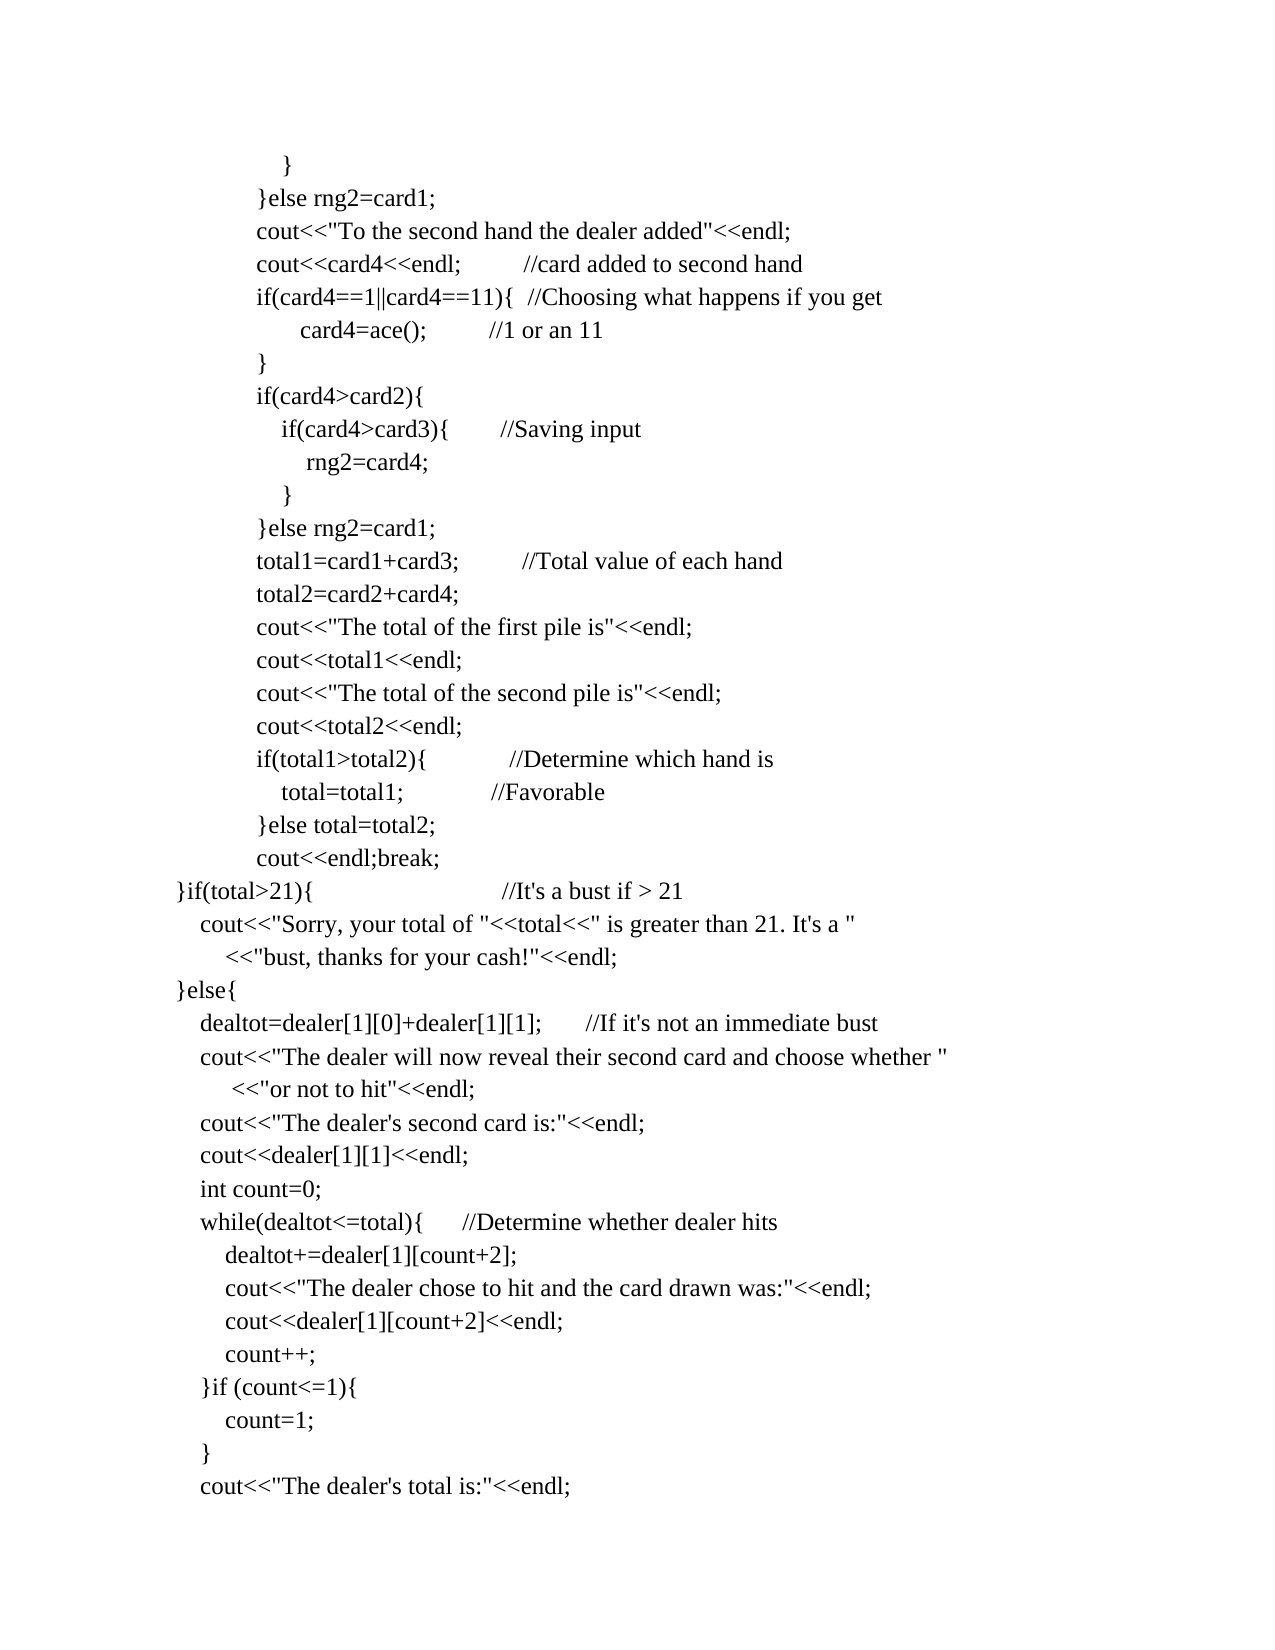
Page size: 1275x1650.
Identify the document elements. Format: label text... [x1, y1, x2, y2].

text total2=card2+card4; [150, 579, 1125, 608]
text if(card4==1||card4==11){ //Choosing what happens if you get [150, 282, 1125, 311]
text card4=ace(); //1 or an 11 [150, 315, 1125, 344]
text rng2=card4; [150, 447, 1125, 476]
text total=total1; //Favorable [150, 777, 1125, 806]
text } [150, 348, 1125, 377]
text cout<<"The dealer's total is:"<<endl; [150, 1471, 1125, 1499]
text cout<<"The total of the second pile is"<<endl; [150, 678, 1125, 707]
text cout<<"The dealer chose to hit and the card drawn was:"<<endl; [150, 1273, 1125, 1301]
text while(dealtot<=total){ //Determine whether dealer hits [150, 1207, 1125, 1235]
text cout<<dealer[1][count+2]<<endl; [150, 1306, 1125, 1334]
text cout<<"To the second hand the dealer added"<<endl; [150, 216, 1125, 245]
text if(card4>card2){ [150, 381, 1125, 410]
text } [150, 480, 1125, 509]
text cout<<dealer[1][1]<<endl; [150, 1141, 1125, 1169]
text count=1; [150, 1405, 1125, 1433]
text cout<<card4<<endl; //card added to second hand [150, 249, 1125, 278]
text total1=card1+card3; //Total value of each hand [150, 546, 1125, 575]
text if(card4>card3){ //Saving input [150, 414, 1125, 443]
text }else rng2=card1; [150, 513, 1125, 542]
text cout<<"The total of the first pile is"<<endl; [150, 612, 1125, 641]
text }if (count<=1){ [150, 1372, 1125, 1401]
text } [150, 1438, 1125, 1467]
text }else{ [150, 976, 1125, 1004]
text <<"bust, thanks for your cash!"<<endl; [150, 942, 1125, 971]
text cout<<total1<<endl; [150, 645, 1125, 674]
text count++; [150, 1339, 1125, 1367]
text if(total1>total2){ //Determine which hand is [150, 744, 1125, 773]
text cout<<"The dealer's second card is:"<<endl; [150, 1108, 1125, 1136]
text cout<<"Sorry, your total of "<<total<<" is greater than 21. It's a " [150, 909, 1125, 938]
text cout<<total2<<endl; [150, 711, 1125, 740]
text cout<<endl;break; [150, 843, 1125, 872]
text }if(total>21){ //It's a bust if > 21 [150, 876, 1125, 905]
text <<"or not to hit"<<endl; [150, 1074, 1125, 1103]
text cout<<"The dealer will now reveal their second card and choose whether " [150, 1042, 1125, 1070]
text dealtot=dealer[1][0]+dealer[1][1]; //If it's not an immediate bust [150, 1008, 1125, 1037]
text }else rng2=card1; [150, 183, 1125, 212]
text }else total=total2; [150, 810, 1125, 839]
text int count=0; [150, 1174, 1125, 1202]
text } [150, 150, 1125, 179]
text dealtot+=dealer[1][count+2]; [150, 1240, 1125, 1268]
